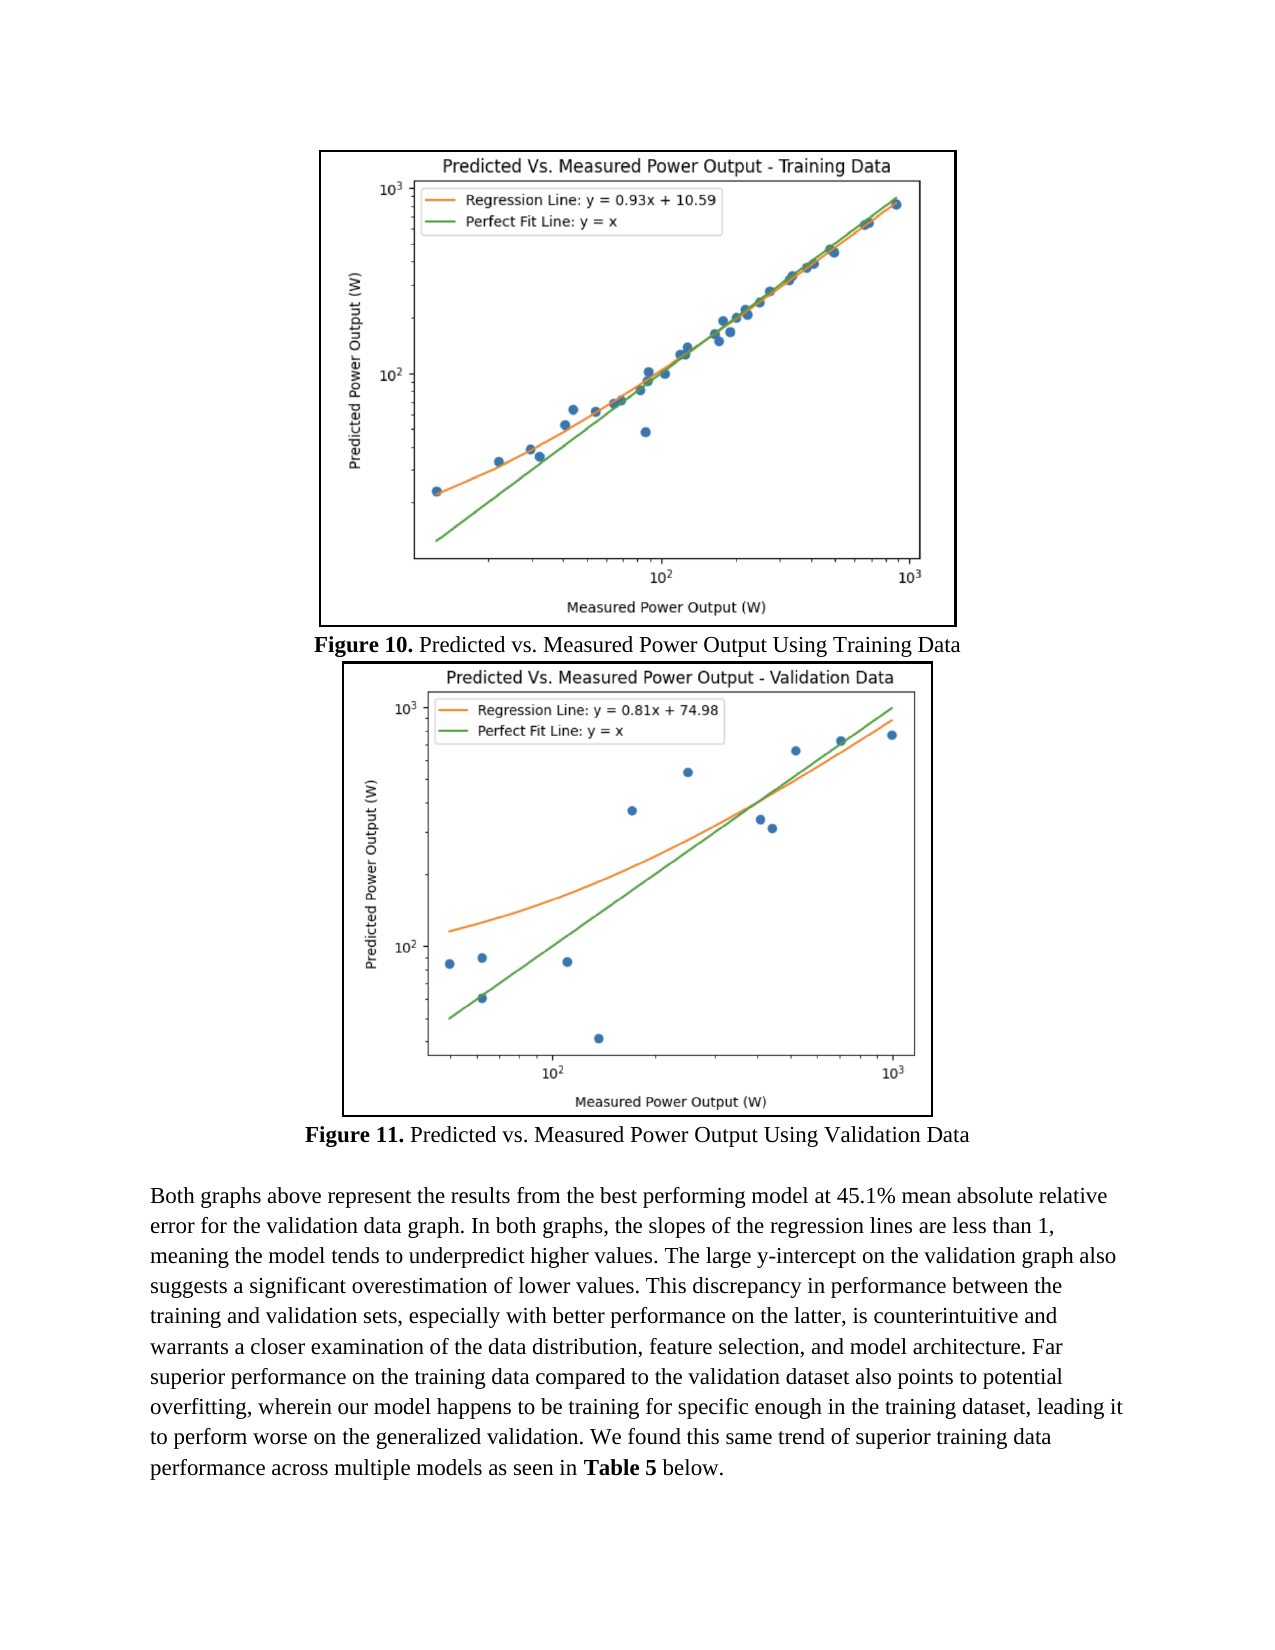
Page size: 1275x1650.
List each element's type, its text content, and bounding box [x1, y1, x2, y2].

picture [321, 152, 954, 625]
picture [344, 664, 931, 1115]
text Figure 10. Predicted vs. Measured Power Output Using Training Data [150, 631, 1125, 658]
text Both graphs above represent the results from the best performing model at 45.1% mean absolute relative error for the validation data graph. In both graphs, the slopes of the regression lines are less than 1, meaning the model tends to underpredict higher values. The large y-intercept on the validation graph also suggests a significant overestimation of lower values. This discrepancy in performance between the training and validation sets, especially with better performance on the latter, is counterintuitive and warrants a closer examination of the data distribution, feature selection, and model architecture. Far superior performance on the training data compared to the validation dataset also points to potential overfitting, wherein our model happens to be training for specific enough in the training dataset, leading it to perform worse on the generalized validation. We found this same trend of superior training data performance across multiple models as seen in Table 5 below. [150, 1182, 1125, 1480]
text Figure 11. Predicted vs. Measured Power Output Using Validation Data [150, 1121, 1125, 1148]
